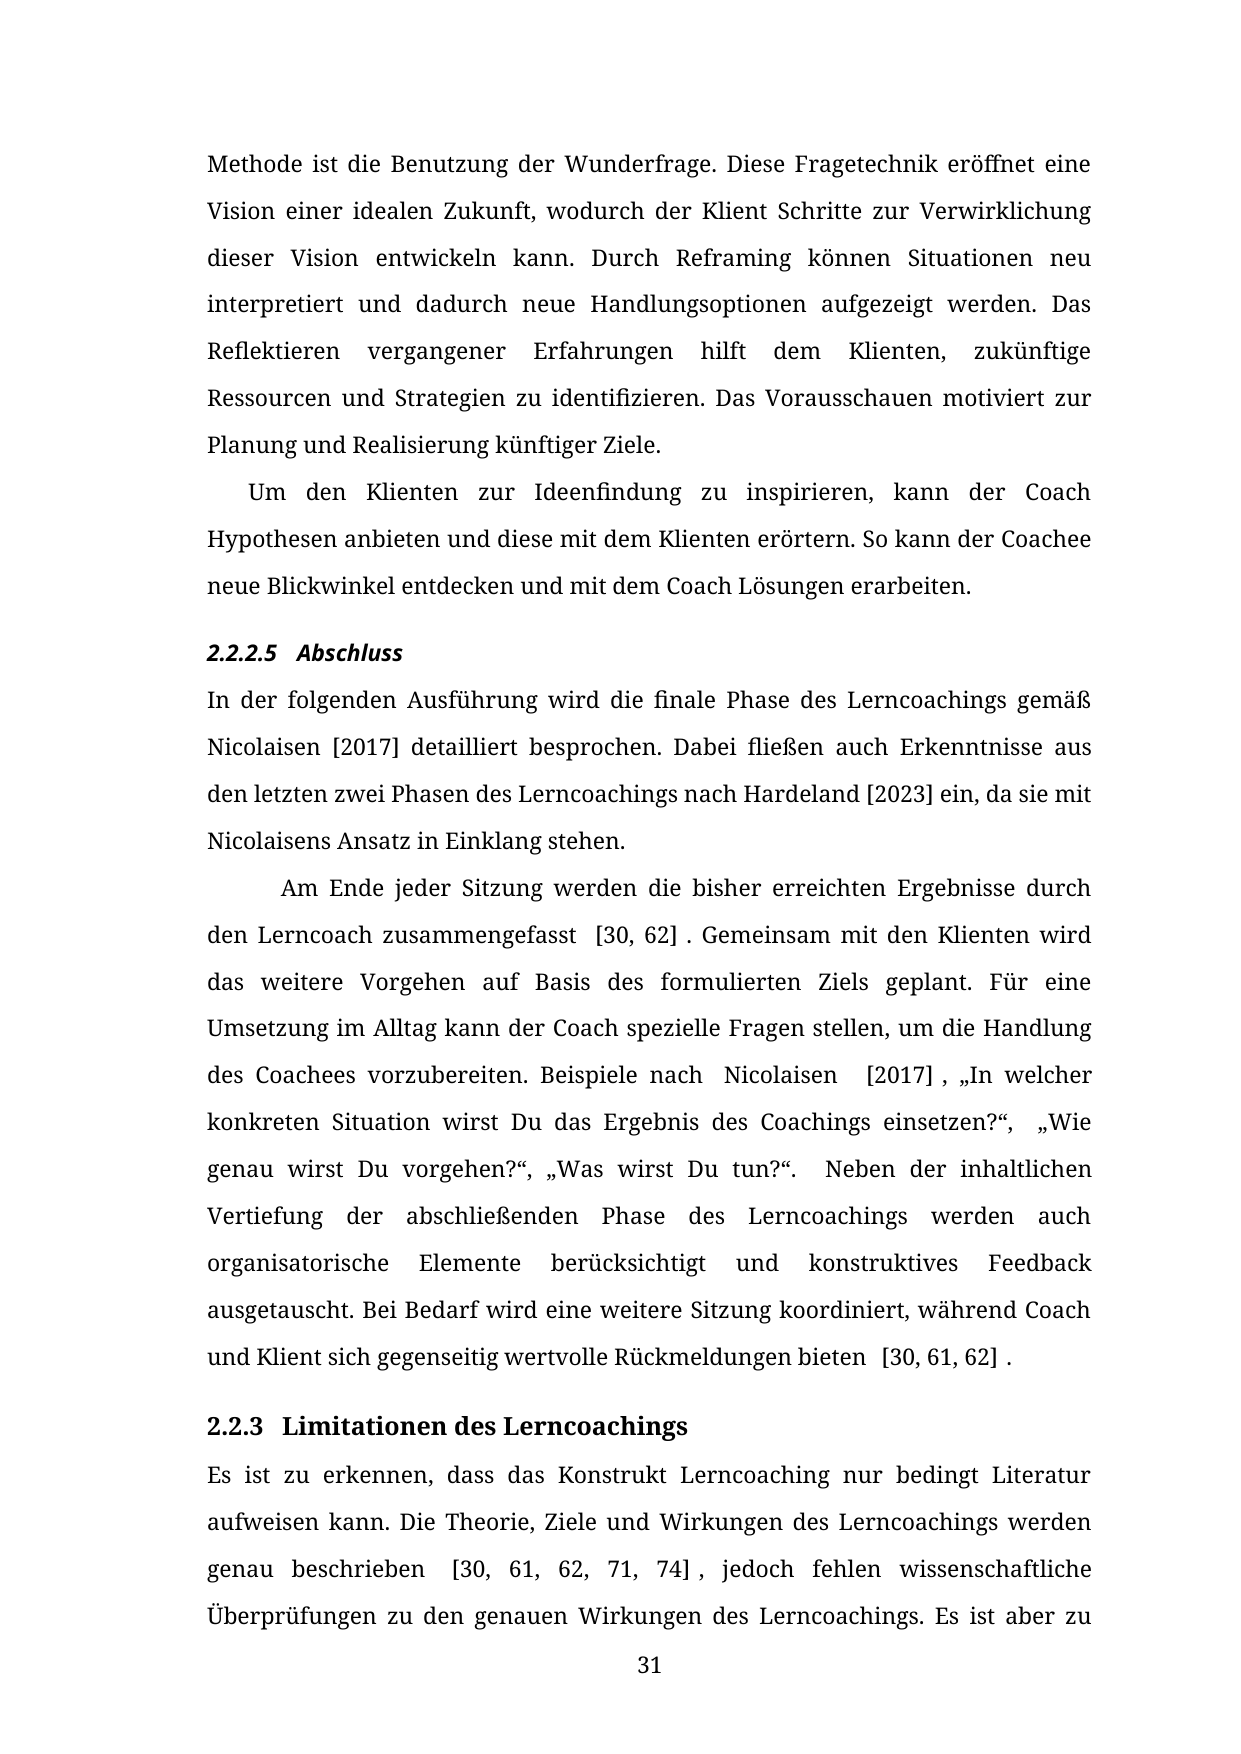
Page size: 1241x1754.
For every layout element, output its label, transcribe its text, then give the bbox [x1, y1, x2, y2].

text Um den Klienten zur Ideenfindung zu inspirieren, kann der Coach Hypothesen anbieten und diese mit dem Klienten erörtern. So kann der Coachee neue Blickwinkel entdecken und mit dem Coach Lösungen erarbeiten. [207, 476, 1092, 601]
subtitle Limitationen des Lerncoachings [207, 1408, 1092, 1442]
text Am Ende jeder Sitzung werden die bisher erreichten Ergebnisse durch den Lerncoach zusammengefasst . Gemeinsam mit den Klienten wird das weitere Vorgehen auf Basis des formulierten Ziels geplant. Für eine Umsetzung im Alltag kann der Coach spezielle Fragen stellen, um die Handlung des Coachees vorzubereiten. Beispiele nach , „In welcher konkreten Situation wirst Du das Ergebnis des Coachings einsetzen?“, „Wie genau wirst Du vorgehen?“, „Was wirst Du tun?“. Neben der inhaltlichen Vertiefung der abschließenden Phase des Lerncoachings werden auch organisatorische Elemente berücksichtigt und konstruktives Feedback ausgetauscht. Bei Bedarf wird eine weitere Sitzung koordiniert, während Coach und Klient sich gegenseitig wertvolle Rückmeldungen bieten . [207, 872, 1092, 1372]
subtitle Abschluss [207, 637, 1092, 668]
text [207, 1459, 1092, 1631]
text In der folgenden Ausführung wird die finale Phase des Lerncoachings gemäß Nicolaisen [2017] detailliert besprochen. Dabei fließen auch Erkenntnisse aus den letzten zwei Phasen des Lerncoachings nach Hardeland [2023] ein, da sie mit Nicolaisens Ansatz in Einklang stehen. [207, 684, 1092, 856]
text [207, 148, 1092, 460]
